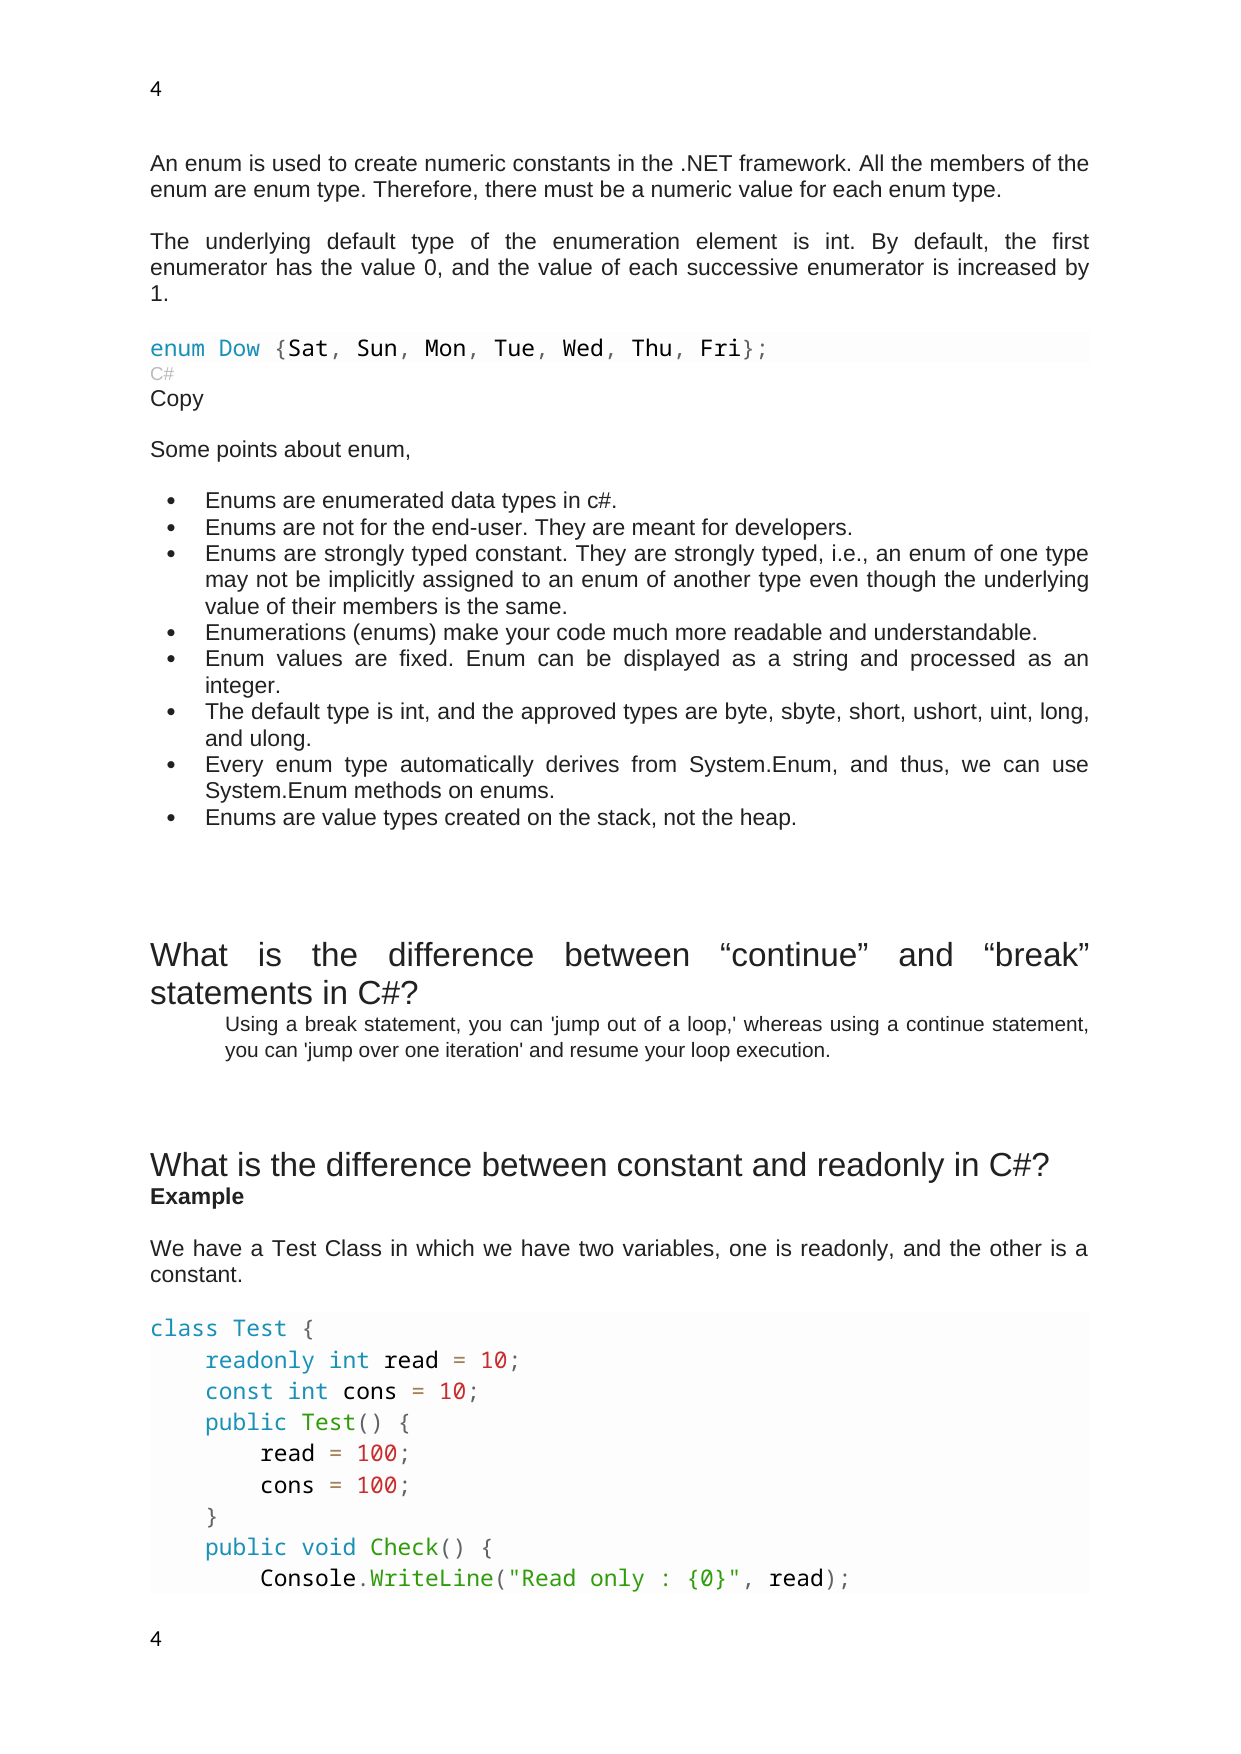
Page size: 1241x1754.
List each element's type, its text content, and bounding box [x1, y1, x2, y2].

text read = 100; [150, 1437, 1090, 1469]
text Example [150, 1183, 1090, 1210]
text The underlying default type of the enumeration element is int. By default, the first enumerator has the value 0, and the value of each successive enumerator is increased by 1. [150, 228, 1090, 307]
list Enums are not for the end-user. They are meant for developers. [167, 514, 1090, 540]
list Using a break statement, you can 'jump out of a loop,' whereas using a continue statement, you can 'jump over one iteration' and resume your loop execution. [225, 1036, 1090, 1062]
text readonly int read = 10; [150, 1344, 1090, 1375]
text class Test { [150, 1312, 1090, 1344]
subtitle What is the difference between “continue” and “break” statements in C#? [150, 935, 1090, 1012]
list The default type is int, and the approved types are byte, sbyte, short, ushort, uint, long, and ulong. [167, 698, 1090, 751]
list Enum values are fixed. Enum can be displayed as a string and processed as an integer. [167, 645, 1090, 698]
text Console.WriteLine("Read only : {0}", read); [150, 1562, 1090, 1594]
list Every enum type automatically derives from System.Enum, and thus, we can use System.Enum methods on enums. [167, 751, 1090, 803]
text Some points about enum, [150, 436, 1090, 462]
text Copy [150, 384, 1090, 411]
text cons = 100; [150, 1469, 1090, 1500]
list Enums are value types created on the stack, not the heap. [167, 803, 1090, 830]
text const int cons = 10; [150, 1375, 1090, 1406]
subtitle What is the difference between constant and readonly in C#? [150, 1145, 1090, 1183]
text We have a Test Class in which we have two variables, one is readonly, and the other is a constant. [150, 1235, 1090, 1287]
text public Test() { [150, 1406, 1090, 1437]
list Enumerations (enums) make your code much more readable and understandable. [167, 619, 1090, 645]
text } [150, 1500, 1090, 1531]
text enum Dow {Sat, Sun, Mon, Tue, Wed, Thu, Fri}; [150, 332, 1090, 363]
list Enums are strongly typed constant. They are strongly typed, i.e., an enum of one type may not be implicitly assigned to an enum of another type even though the underlying value of their members is the same. [167, 540, 1090, 619]
text C# [150, 363, 1090, 384]
text public void Check() { [150, 1531, 1090, 1562]
list Enums are enumerated data types in c#. [167, 487, 1090, 514]
text An enum is used to create numeric constants in the .NET framework. All the members of the enum are enum type. Therefore, there must be a numeric value for each enum type. [150, 150, 1090, 203]
